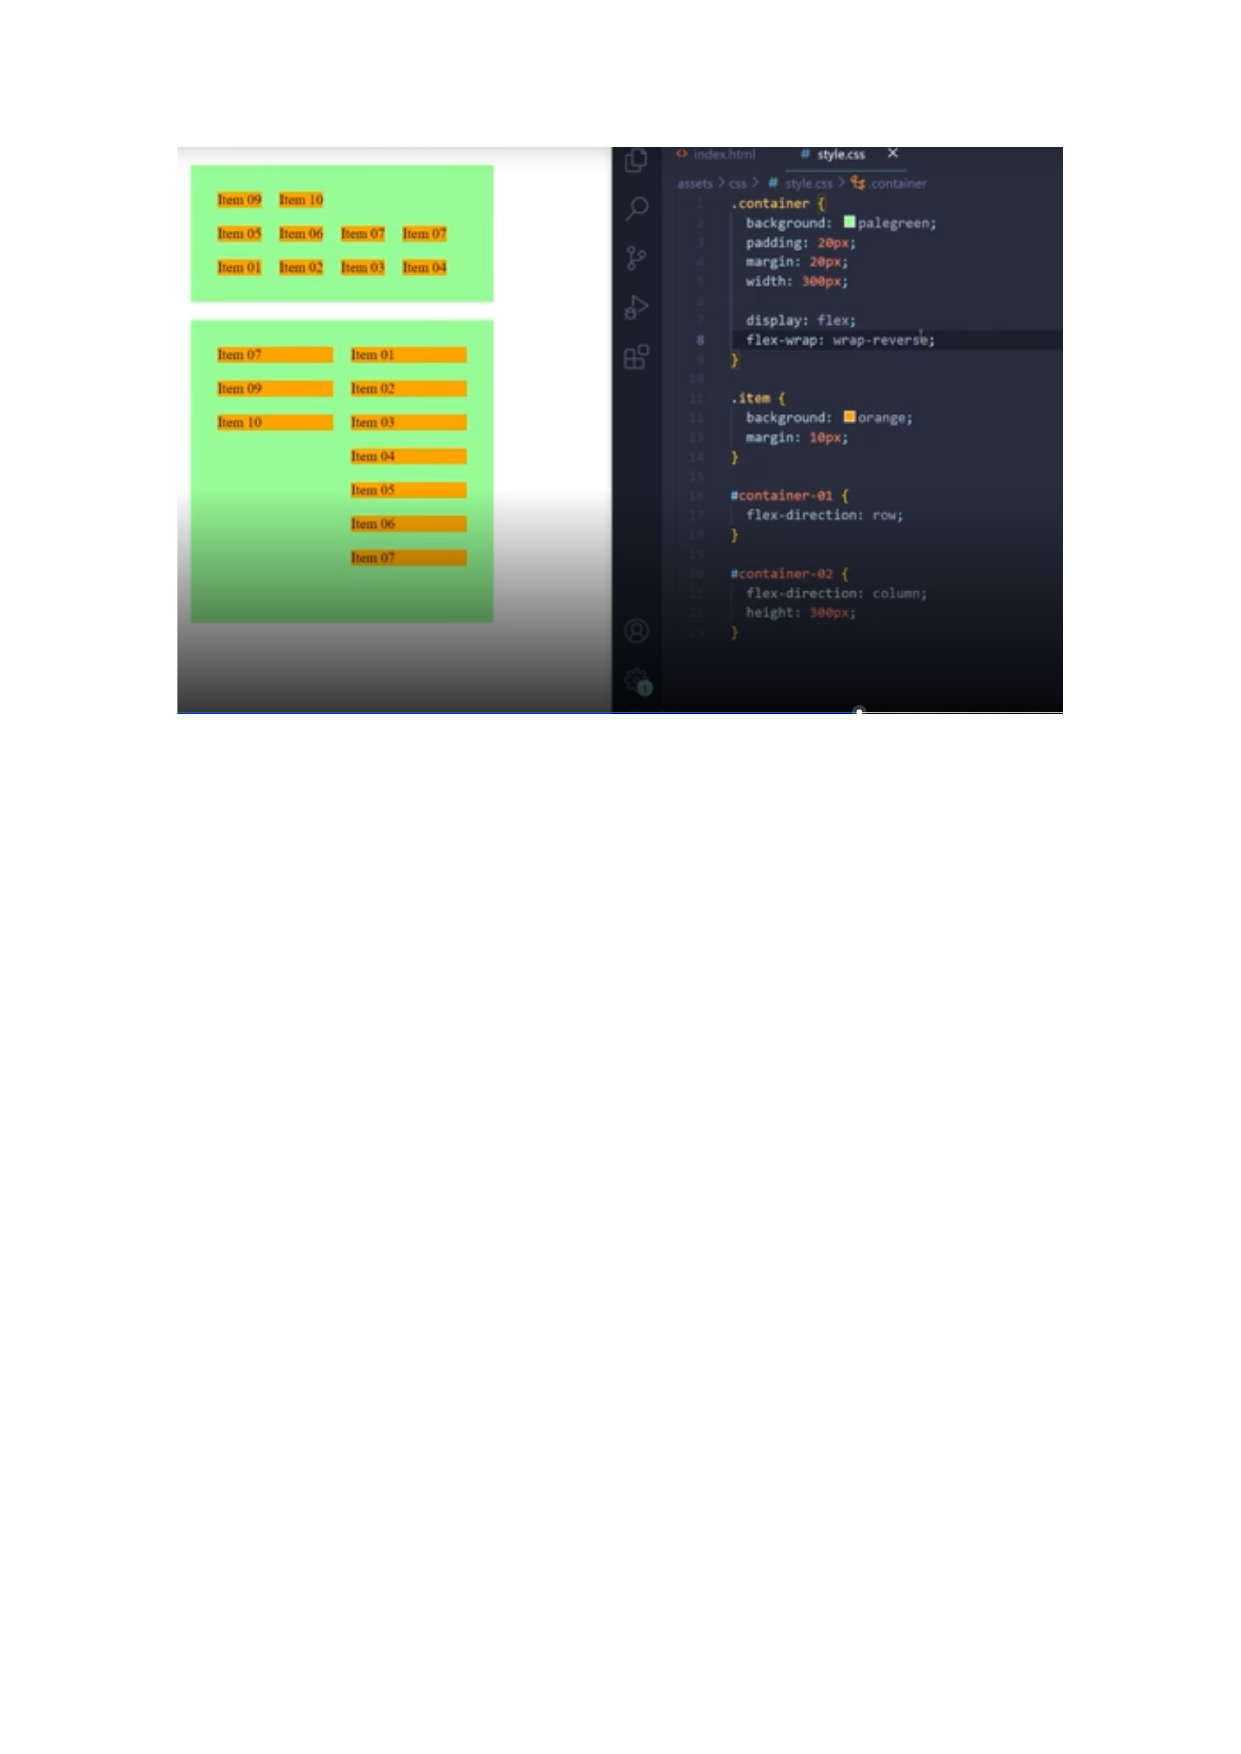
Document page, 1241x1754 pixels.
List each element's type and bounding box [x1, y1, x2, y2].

picture [177, 147, 1063, 714]
